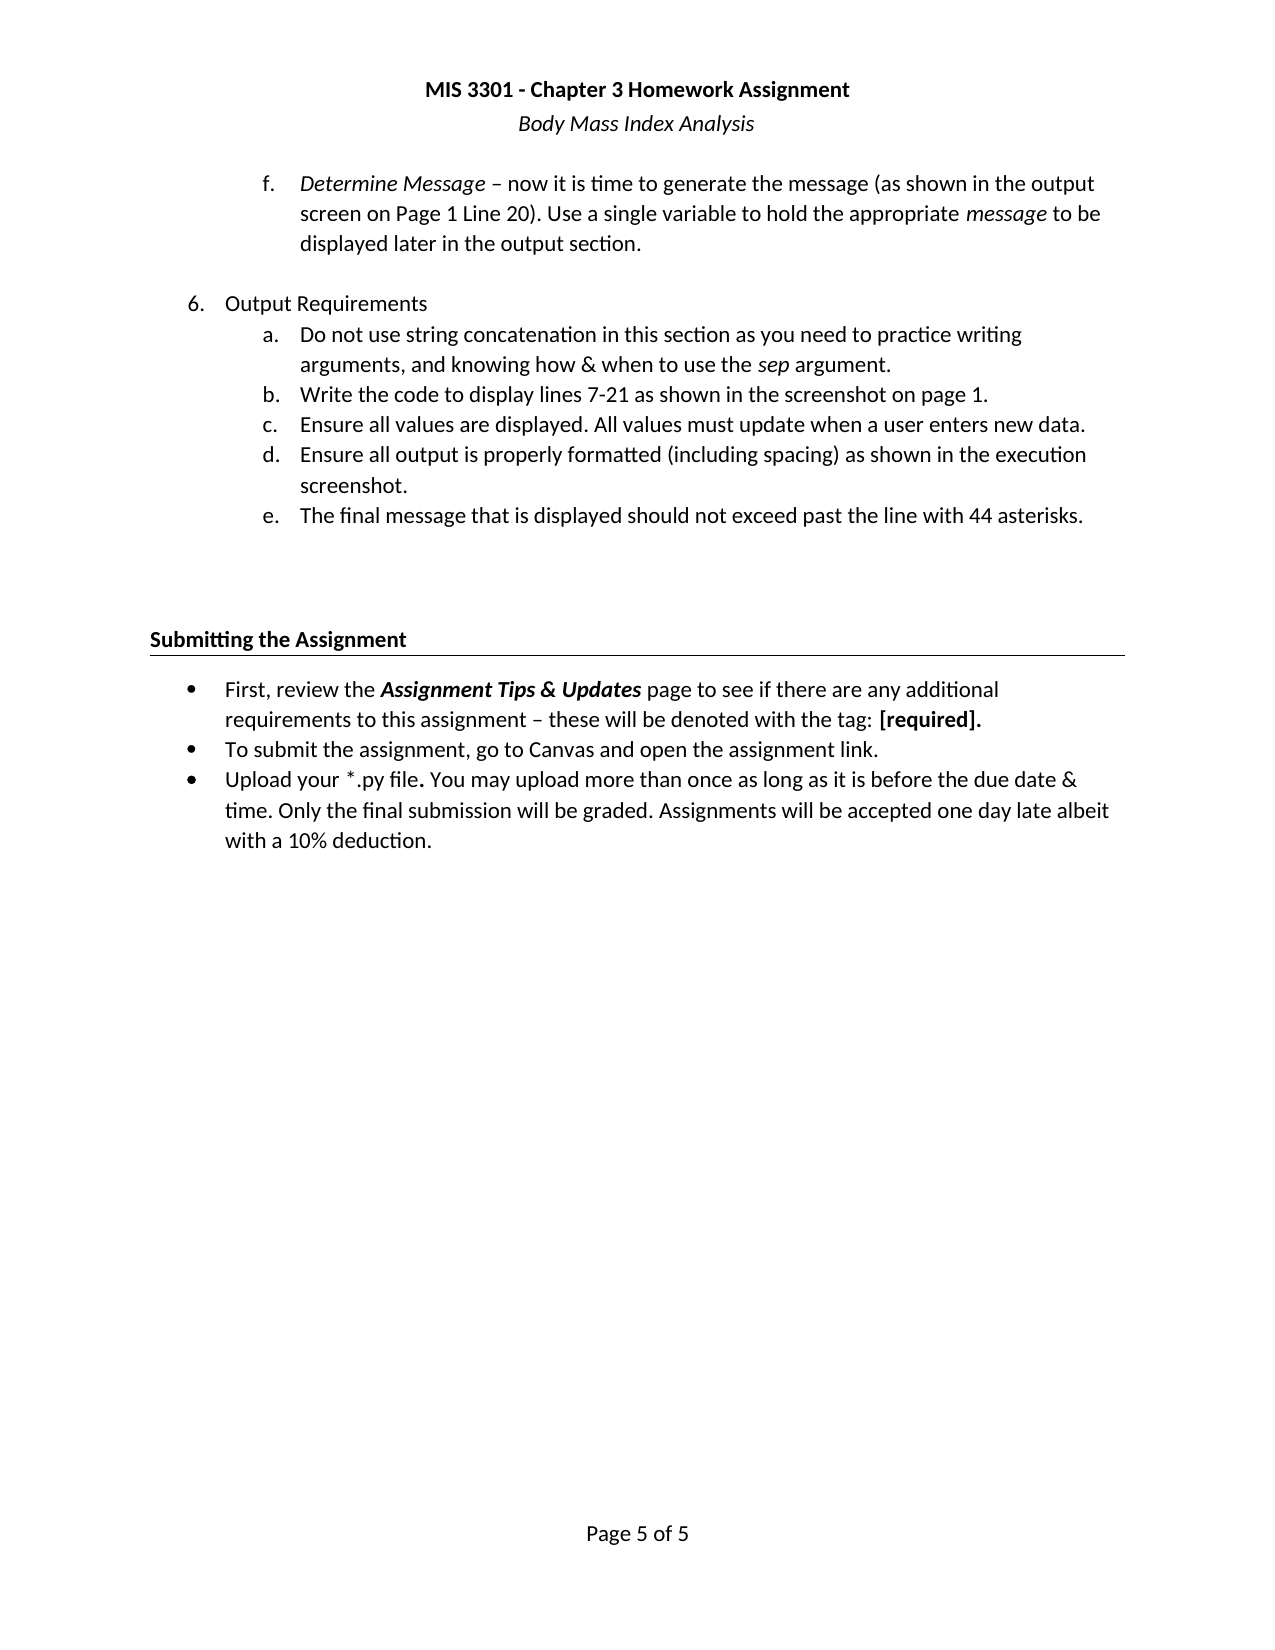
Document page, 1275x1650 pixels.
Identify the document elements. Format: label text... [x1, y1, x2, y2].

list Ensure all values are displayed. All values must update when a user enters new data. [262, 410, 1125, 438]
list Output Requirements [187, 289, 1125, 317]
list Determine Message – now it is time to generate the message (as shown in the output screen on Page 1 Line 20). Use a single variable to hold the appropriate message to be displayed later in the output section. [262, 169, 1125, 257]
list Upload your *.py file. You may upload more than once as long as it is before the due date & time. Only the final submission will be graded. Assignments will be accepted one day late albeit with a 10% deduction. [187, 766, 1125, 854]
list To submit the assignment, go to Canvas and open the assignment link. [187, 735, 1125, 763]
list Write the code to display lines 7-21 as shown in the screenshot on page 1. [262, 380, 1125, 408]
list The final message that is displayed should not exceed past the line with 44 asterisks. [262, 501, 1125, 529]
list First, review the Assignment Tips & Updates page to see if there are any additional requirements to this assignment – these will be denoted with the tag: [required]. [187, 675, 1125, 733]
subtitle Submitting the Assignment [150, 625, 1125, 655]
list Ensure all output is properly formatted (including spacing) as shown in the execution screenshot. [262, 441, 1125, 499]
list Do not use string concatenation in this section as you need to practice writing arguments, and knowing how & when to use the sep argument. [262, 320, 1125, 378]
